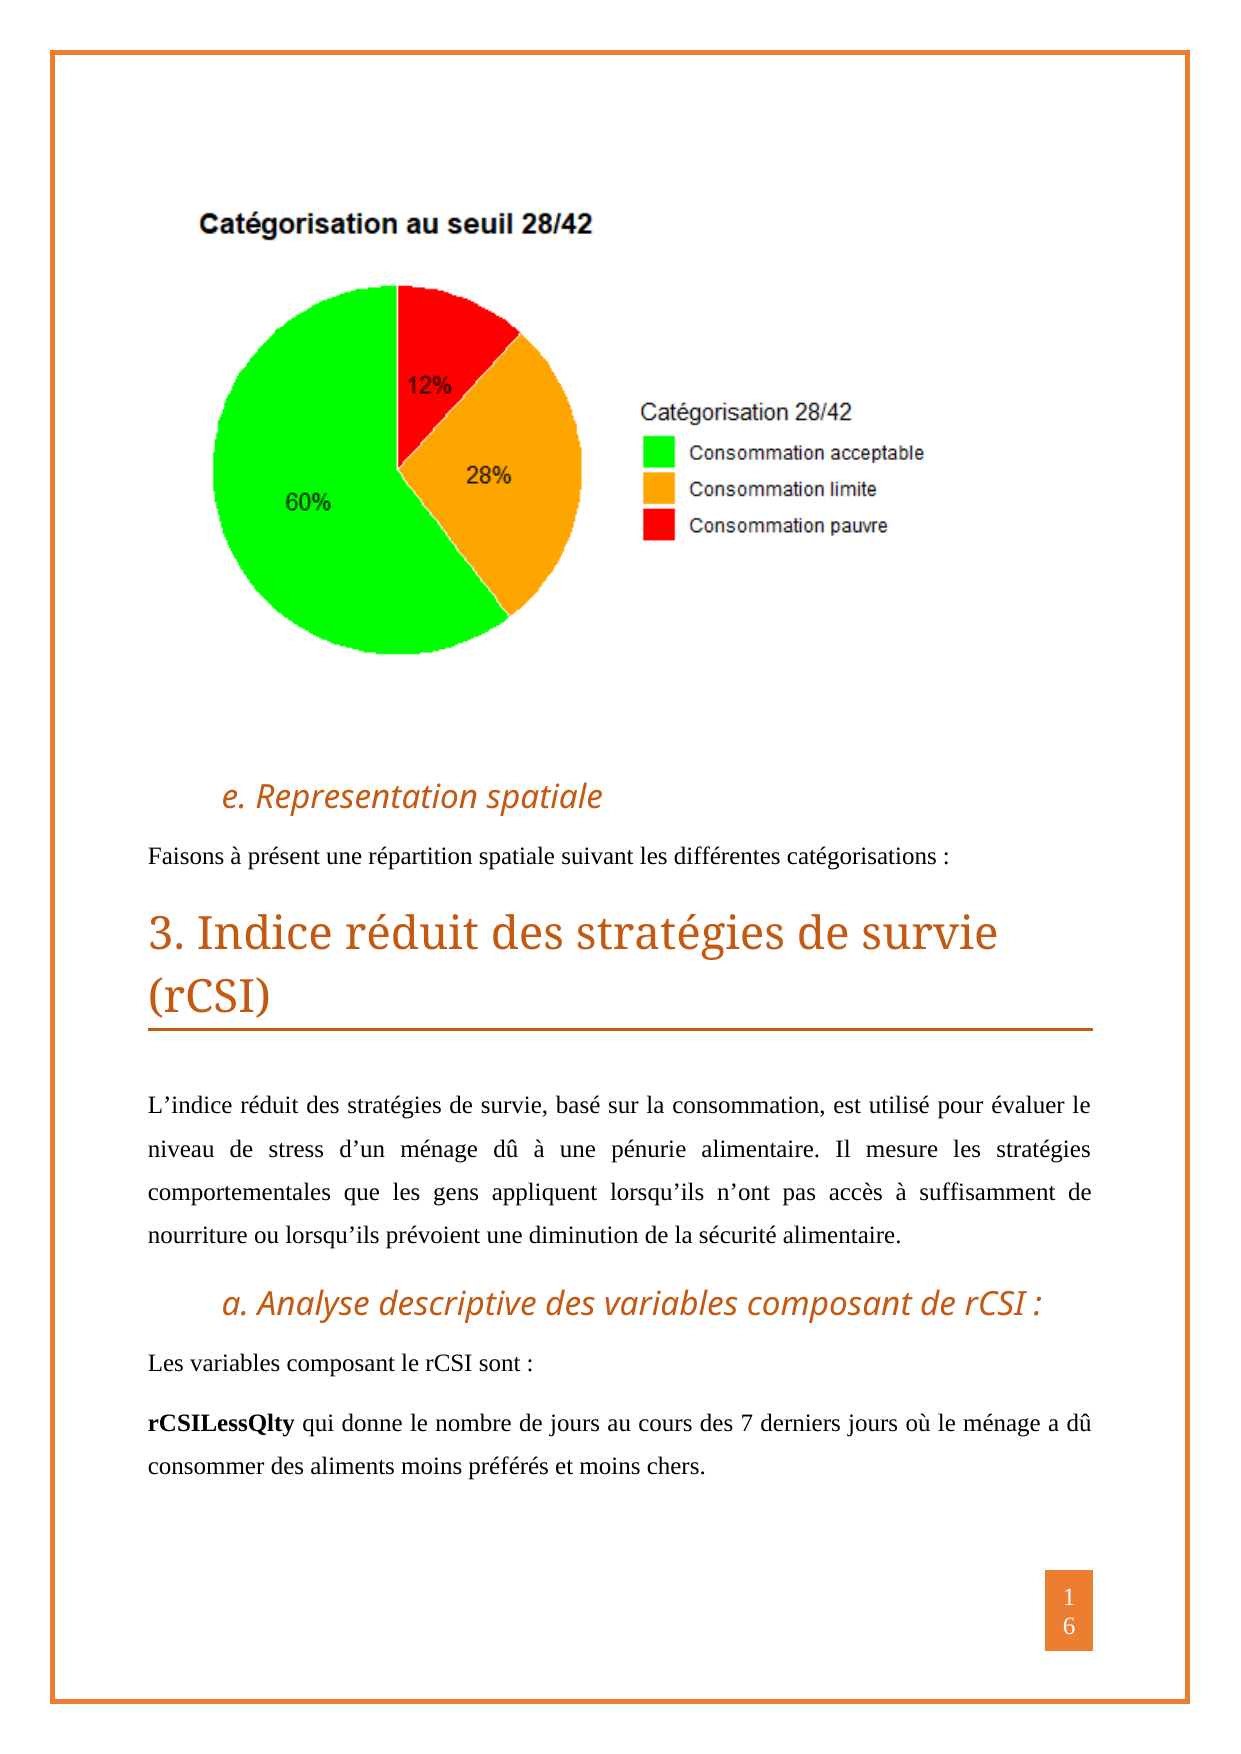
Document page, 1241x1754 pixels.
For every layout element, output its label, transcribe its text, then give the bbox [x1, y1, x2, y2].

picture [166, 147, 925, 754]
subtitle 3. Indice réduit des stratégies de survie (rCSI) [148, 901, 1093, 1028]
subtitle e. Representation spatiale [221, 773, 1093, 818]
subtitle a. Analyse descriptive des variables composant de rCSI : [221, 1280, 1093, 1325]
